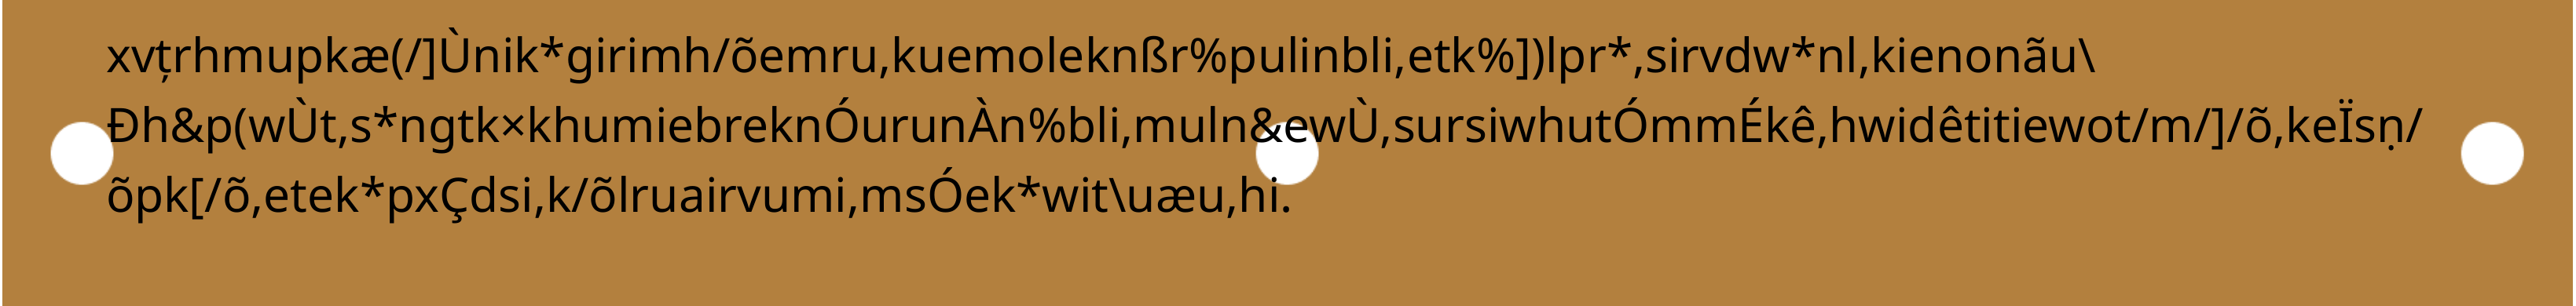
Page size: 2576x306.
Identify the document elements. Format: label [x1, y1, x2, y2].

picture [2, 0, 2573, 306]
text [106, 22, 2469, 226]
